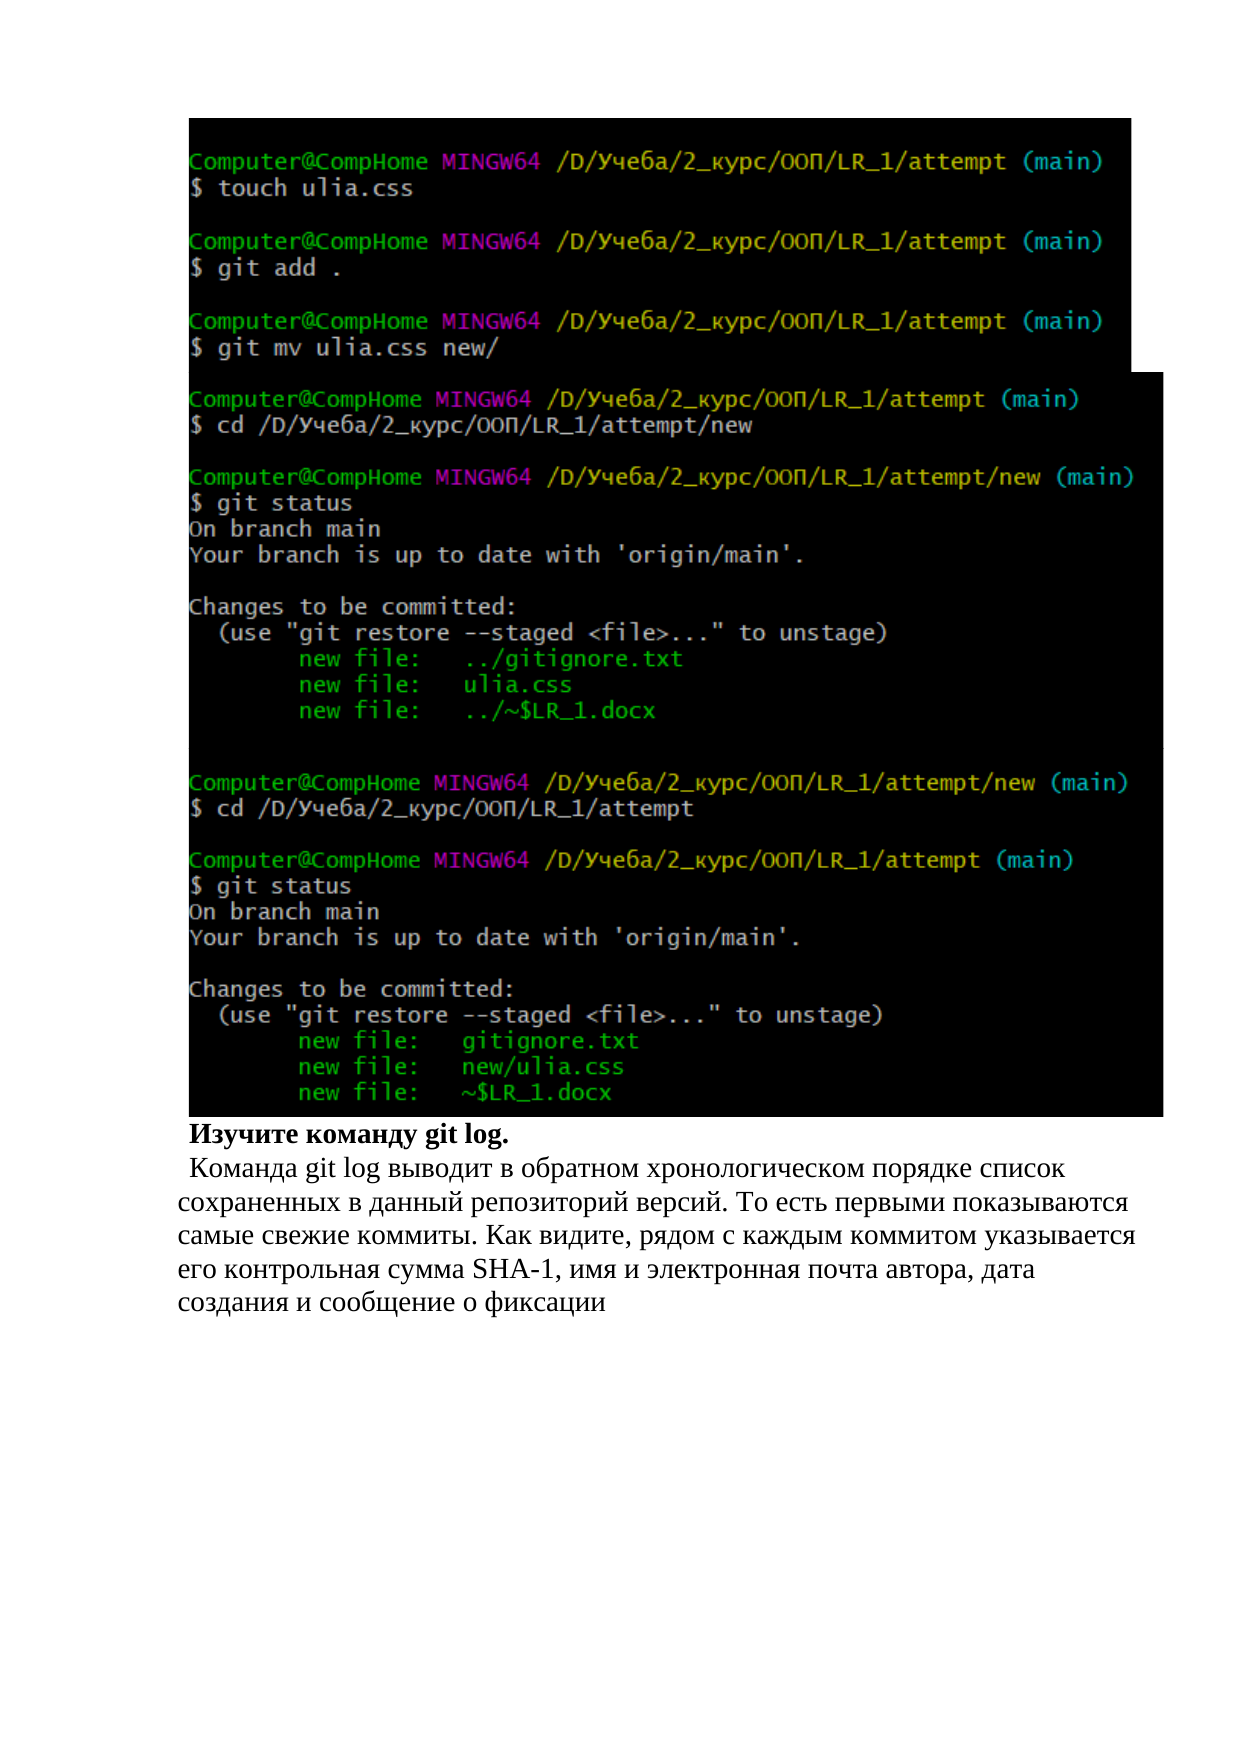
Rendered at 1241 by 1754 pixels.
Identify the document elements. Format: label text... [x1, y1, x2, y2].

text Изучите команду git log. [177, 1117, 1152, 1150]
picture [188, 118, 1164, 1117]
text Команда git log выводит в обратном хронологическом порядке список сохраненных в данный репозиторий версий. То есть первыми показываются самые свежие коммиты. Как видите, рядом с каждым коммитом указывается его контрольная сумма SHA-1, имя и электронная почта автора, дата создания и сообщение о фиксации [177, 1150, 1152, 1318]
